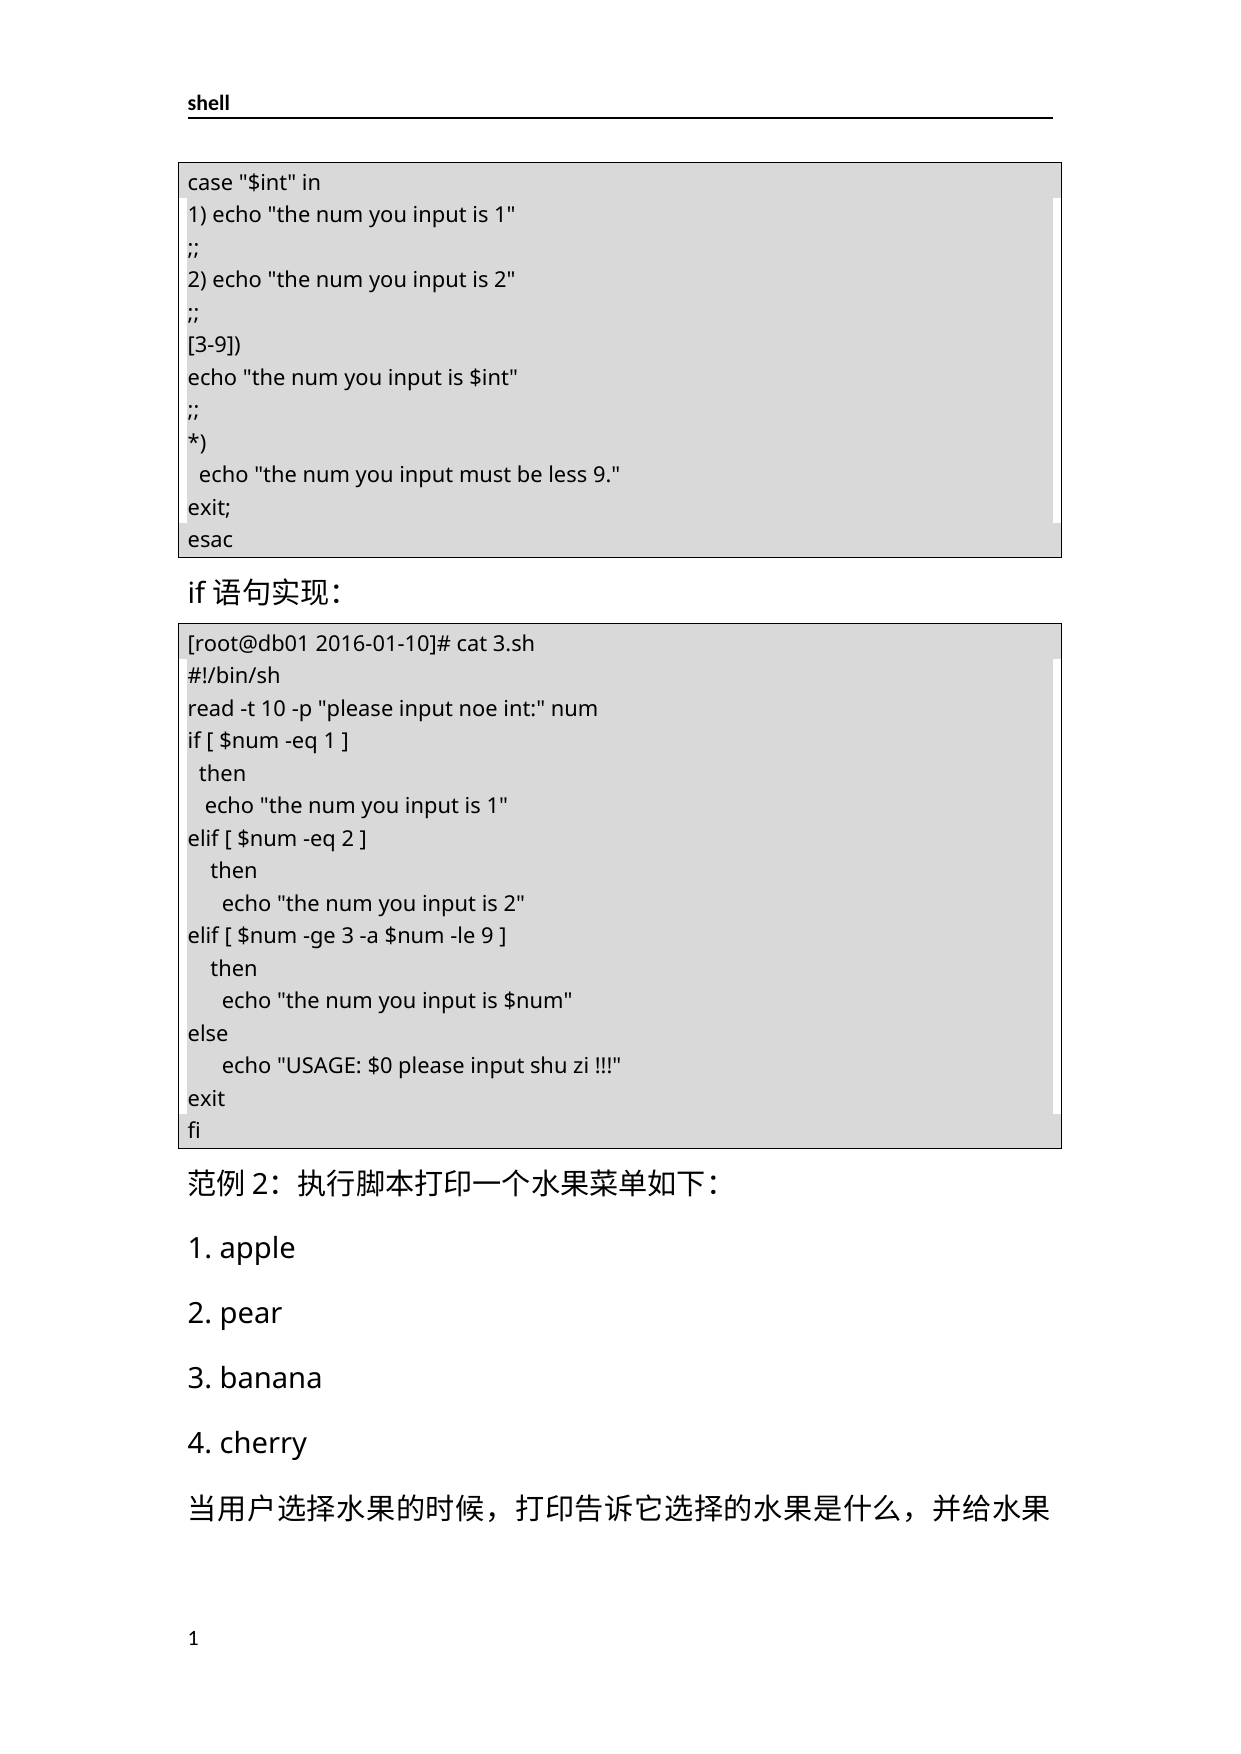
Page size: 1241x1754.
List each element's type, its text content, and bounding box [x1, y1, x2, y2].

text [3-9]) [187, 328, 1053, 360]
text 1. apple [187, 1214, 1053, 1279]
text esac [179, 519, 1061, 557]
text echo "the num you input must be less 9." [187, 458, 1053, 490]
text if 语句实现： [187, 558, 1053, 623]
text ;; [187, 295, 1053, 328]
text 2) echo "the num you input is 2" [187, 263, 1053, 295]
text then [187, 951, 1053, 984]
text ;; [187, 230, 1053, 263]
text #!/bin/sh [187, 659, 1053, 691]
text if [ $num -eq 1 ] [187, 724, 1053, 756]
text *) [187, 425, 1053, 458]
text 4. cherry [187, 1409, 1053, 1474]
text echo "the num you input is $num" [187, 984, 1053, 1016]
text ;; [187, 393, 1053, 425]
text 1) echo "the num you input is 1" [187, 198, 1053, 230]
text elif [ $num -ge 3 -a $num -le 9 ] [187, 919, 1053, 951]
text elif [ $num -eq 2 ] [187, 821, 1053, 854]
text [187, 1474, 1053, 1539]
text [root@db01 2016-01-10]# cat 3.sh [179, 624, 1061, 659]
text 2. pear [187, 1279, 1053, 1344]
text echo "the num you input is $int" [187, 360, 1053, 393]
text echo "USAGE: $0 please input shu zi !!!" [187, 1049, 1053, 1081]
text fi [179, 1111, 1061, 1148]
text echo "the num you input is 1" [187, 789, 1053, 821]
text echo "the num you input is 2" [187, 886, 1053, 919]
text then [187, 756, 1053, 789]
text case "$int" in [179, 163, 1061, 198]
text read -t 10 -p "please input noe int:" num [187, 691, 1053, 724]
text else [187, 1016, 1053, 1049]
text exit [187, 1081, 1053, 1111]
text 3. banana [187, 1344, 1053, 1409]
text exit; [187, 490, 1053, 519]
text 范例2：执行脚本打印一个水果菜单如下： [187, 1149, 1053, 1214]
text then [187, 854, 1053, 886]
